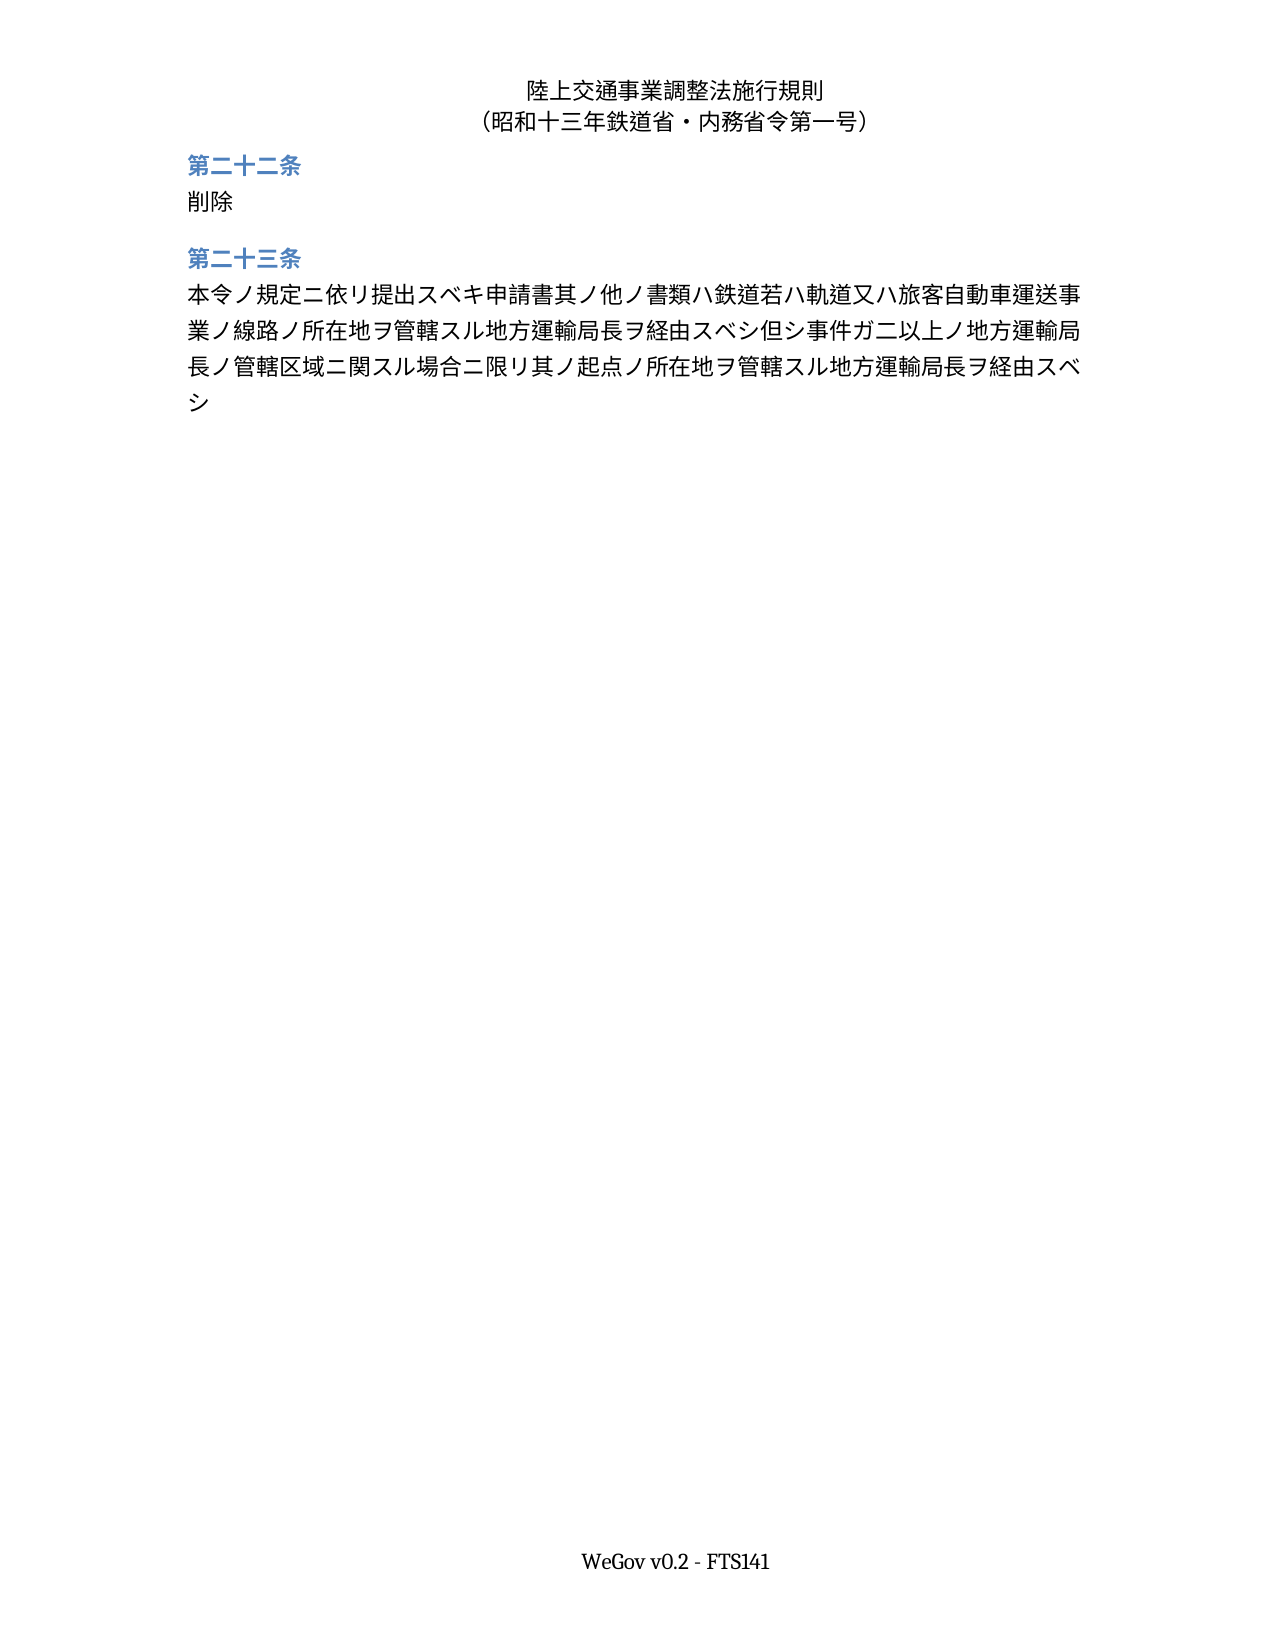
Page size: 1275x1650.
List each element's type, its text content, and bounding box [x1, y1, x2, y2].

subtitle 第二十二条 [187, 150, 1087, 181]
text 削除 [187, 186, 1087, 217]
subtitle 第二十三条 [187, 243, 1087, 274]
text 本令ノ規定ニ依リ提出スベキ申請書其ノ他ノ書類ハ鉄道若ハ軌道又ハ旅客自動車運送事業ノ線路ノ所在地ヲ管轄スル地方運輸局長ヲ経由スベシ但シ事件ガ二以上ノ地方運輸局長ノ管轄区域ニ関スル場合ニ限リ其ノ起点ノ所在地ヲ管轄スル地方運輸局長ヲ経由スベシ [187, 279, 1087, 418]
